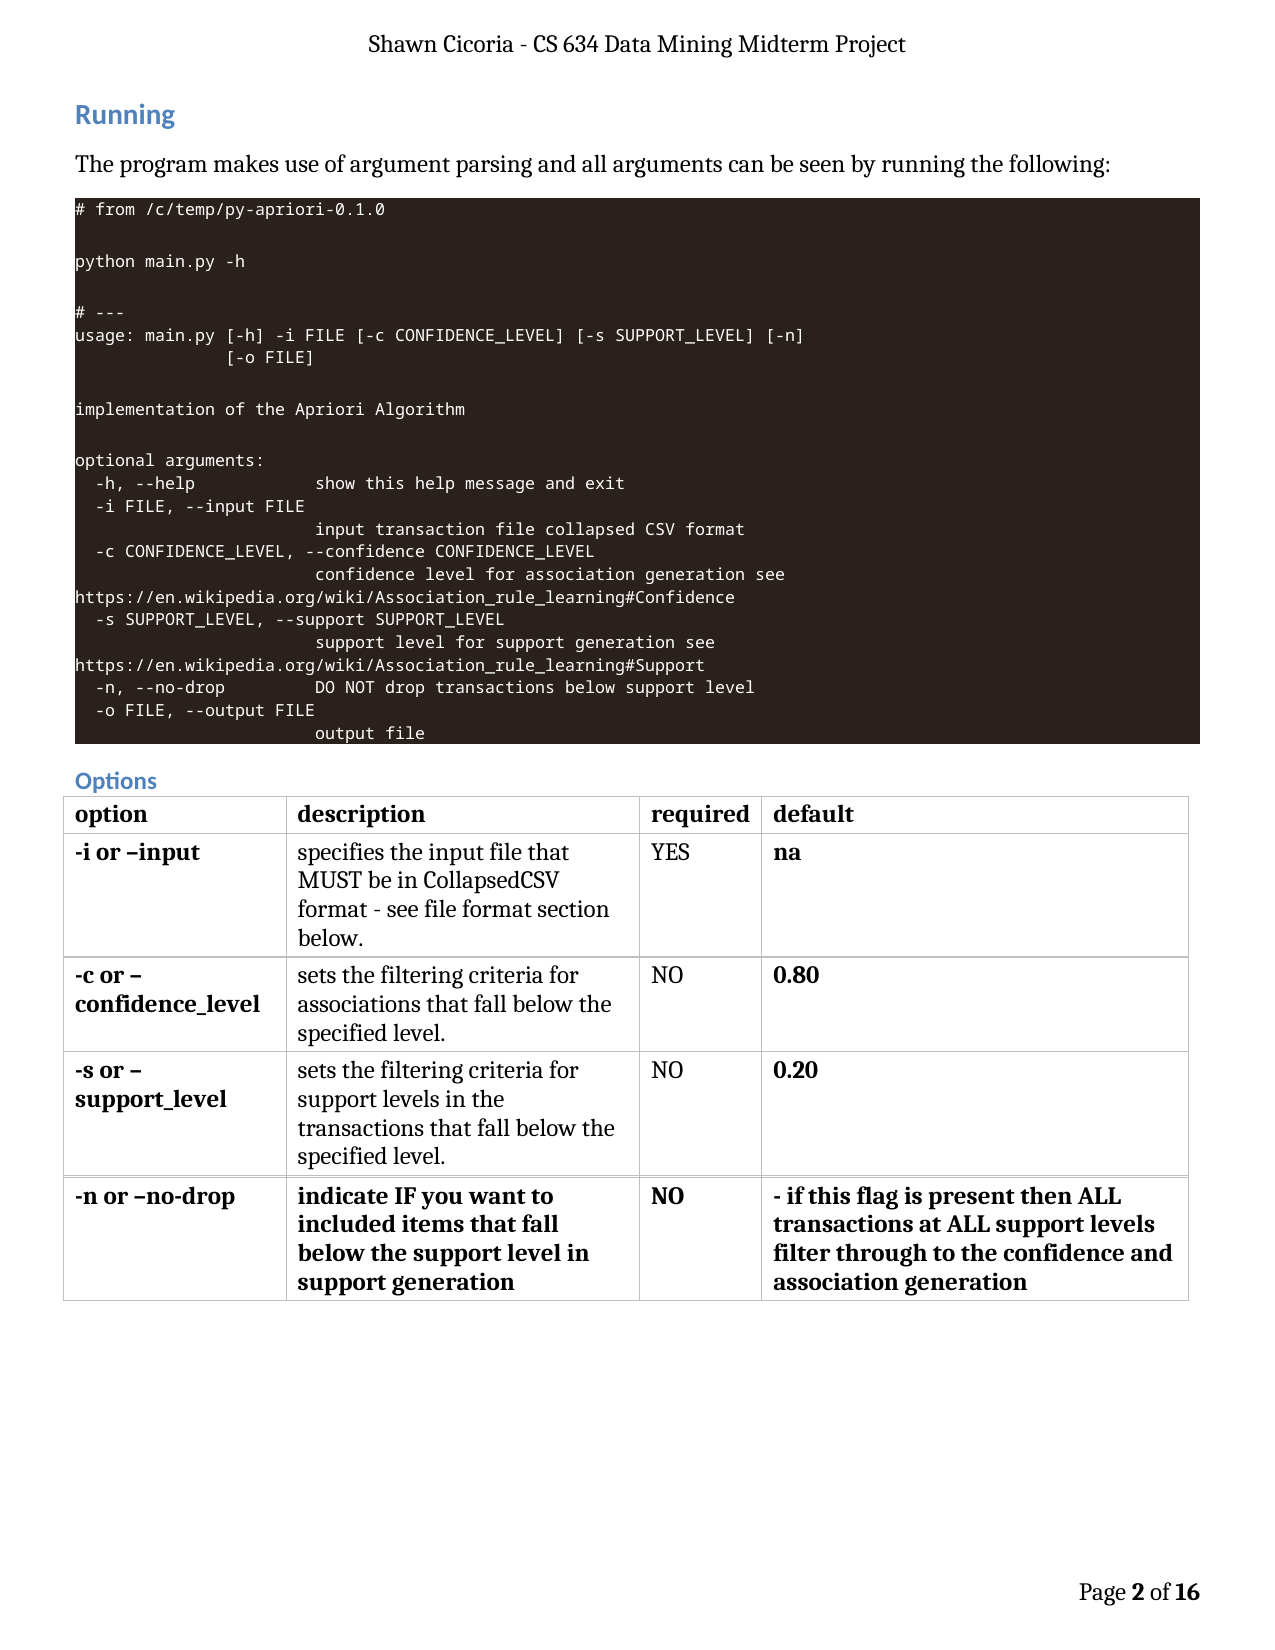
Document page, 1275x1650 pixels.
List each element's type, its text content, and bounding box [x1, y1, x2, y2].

table_cell - if this flag is present then ALL transactions at ALL support levels filter through to the confidence and association generation [762, 1178, 1188, 1300]
table_cell 0.80 [762, 958, 1188, 1051]
table_cell NO [640, 1178, 761, 1300]
table_cell specifies the input file that MUST be in CollapsedCSV format - see file format section below. [287, 834, 639, 956]
table_cell -i or –input [64, 834, 286, 956]
table_cell NO [640, 958, 761, 1051]
table_cell YES [640, 834, 761, 956]
table_cell 0.20 [762, 1052, 1188, 1175]
table_header default [762, 797, 1188, 833]
table_cell sets the filtering criteria for support levels in the transactions that fall below the specified level. [287, 1052, 639, 1175]
table_cell -n or –no-drop [64, 1178, 286, 1300]
table_cell sets the filtering criteria for associations that fall below the specified level. [287, 958, 639, 1051]
table_cell -s or –support_level [64, 1052, 286, 1175]
table_cell na [762, 834, 1188, 956]
text # from /c/temp/py-apriori-0.1.0 python main.py -h # --- usage: main.py [-h] -i FILE [-c CONFIDENCE_LEVEL] [-s SUPPORT_LEVEL] [-n] [-o FILE] implementation of the Apriori Algorithm optional arguments: -h, --help show this help message and exit -i FILE, --input FILE input transaction file collapsed CSV format -c CONFIDENCE_LEVEL, --confidence CONFIDENCE_LEVEL confidence level for association generation see https://en.wikipedia.org/wiki/Association_rule_learning#Confidence -s SUPPORT_LEVEL, --support SUPPORT_LEVEL support level for support generation see https://en.wikipedia.org/wiki/Association_rule_learning#Support -n, --no-drop DO NOT drop transactions below support level -o FILE, --output FILE output file [75, 198, 1200, 744]
table_cell indicate IF you want to included items that fall below the support level in support generation [287, 1178, 639, 1300]
table_cell -c or –confidence_level [64, 958, 286, 1051]
text The program makes use of argument parsing and all arguments can be seen by running the following: [75, 150, 1200, 179]
table_header required [640, 797, 761, 833]
table_header option [64, 797, 286, 833]
subtitle Running [75, 96, 1200, 131]
table_cell NO [640, 1052, 761, 1175]
subtitle Options [75, 765, 1200, 796]
table_header description [287, 797, 639, 833]
